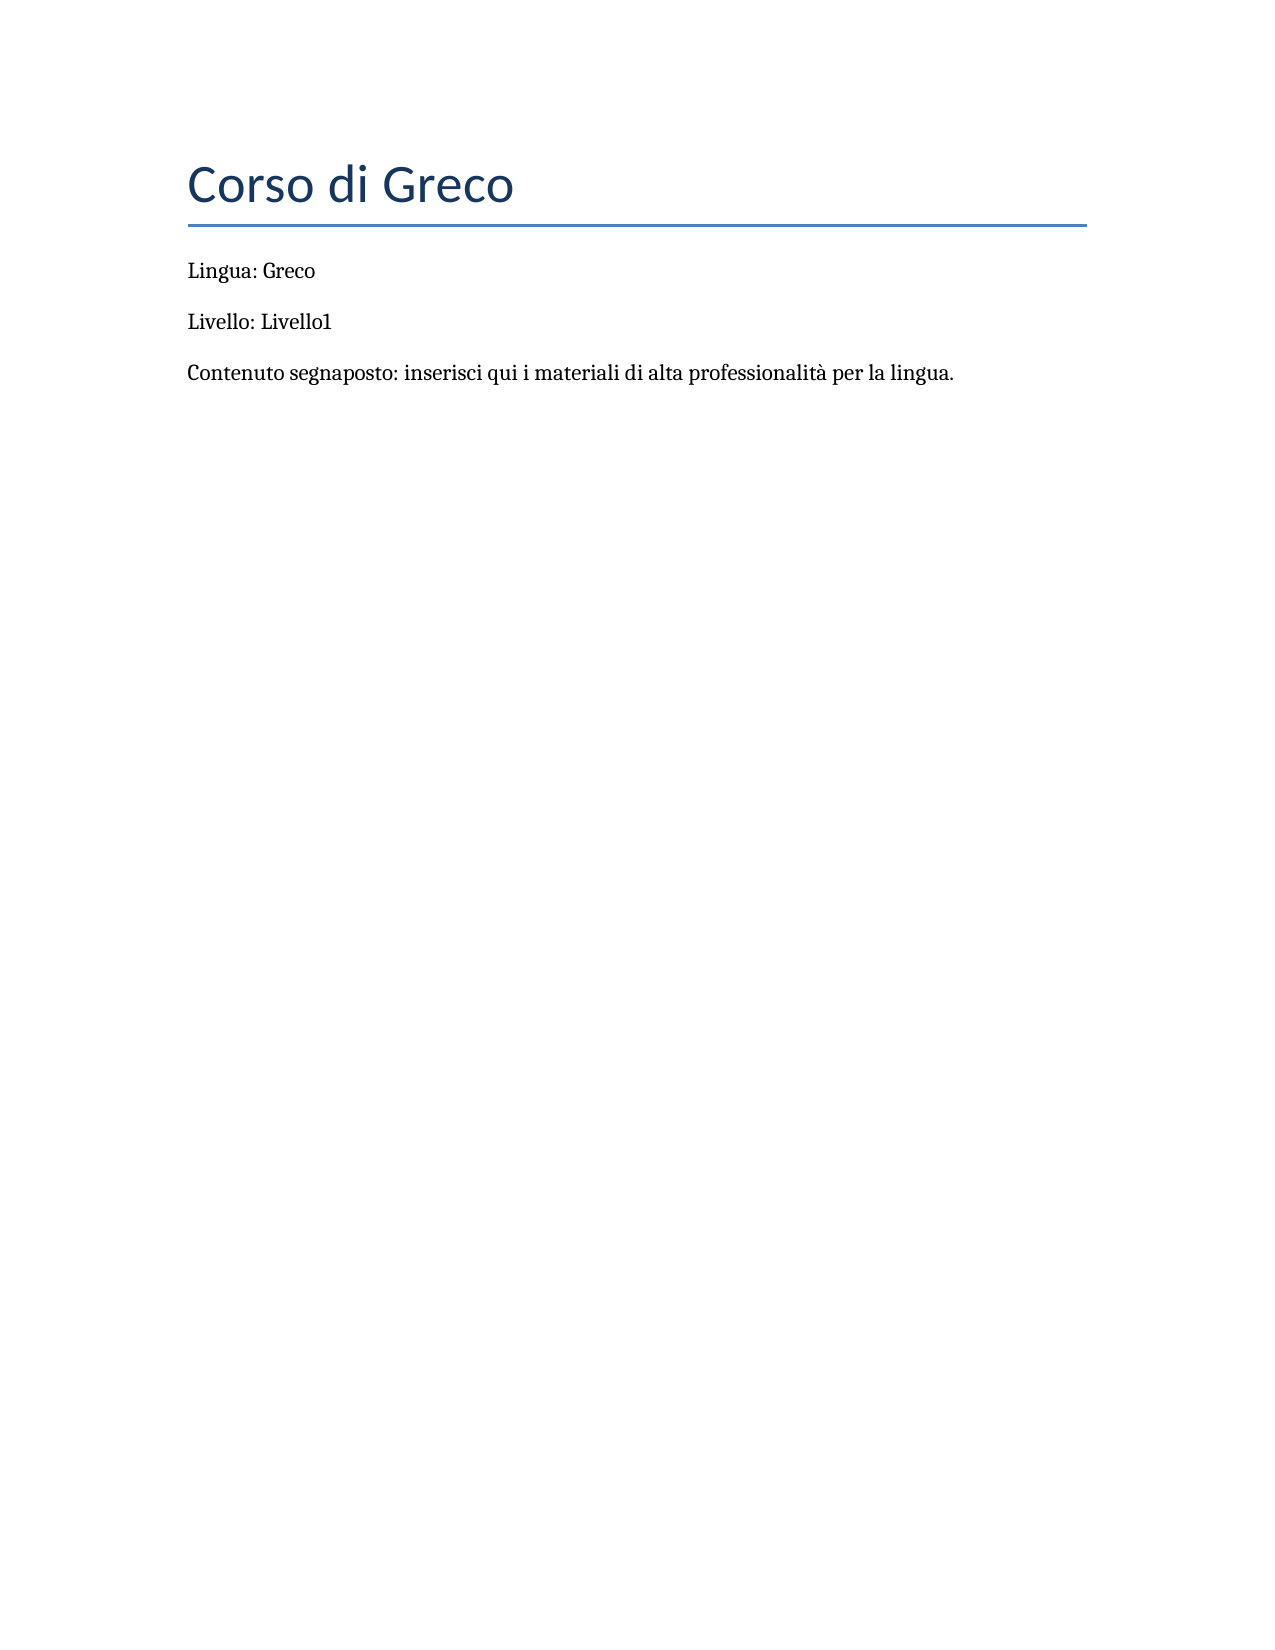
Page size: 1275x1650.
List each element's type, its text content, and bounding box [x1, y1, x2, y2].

text Lingua: Greco [187, 258, 1087, 284]
text Livello: Livello1 [187, 309, 1087, 335]
title Corso di Greco [187, 150, 1087, 227]
text Contenuto segnaposto: inserisci qui i materiali di alta professionalità per la lingua. [187, 360, 1087, 386]
